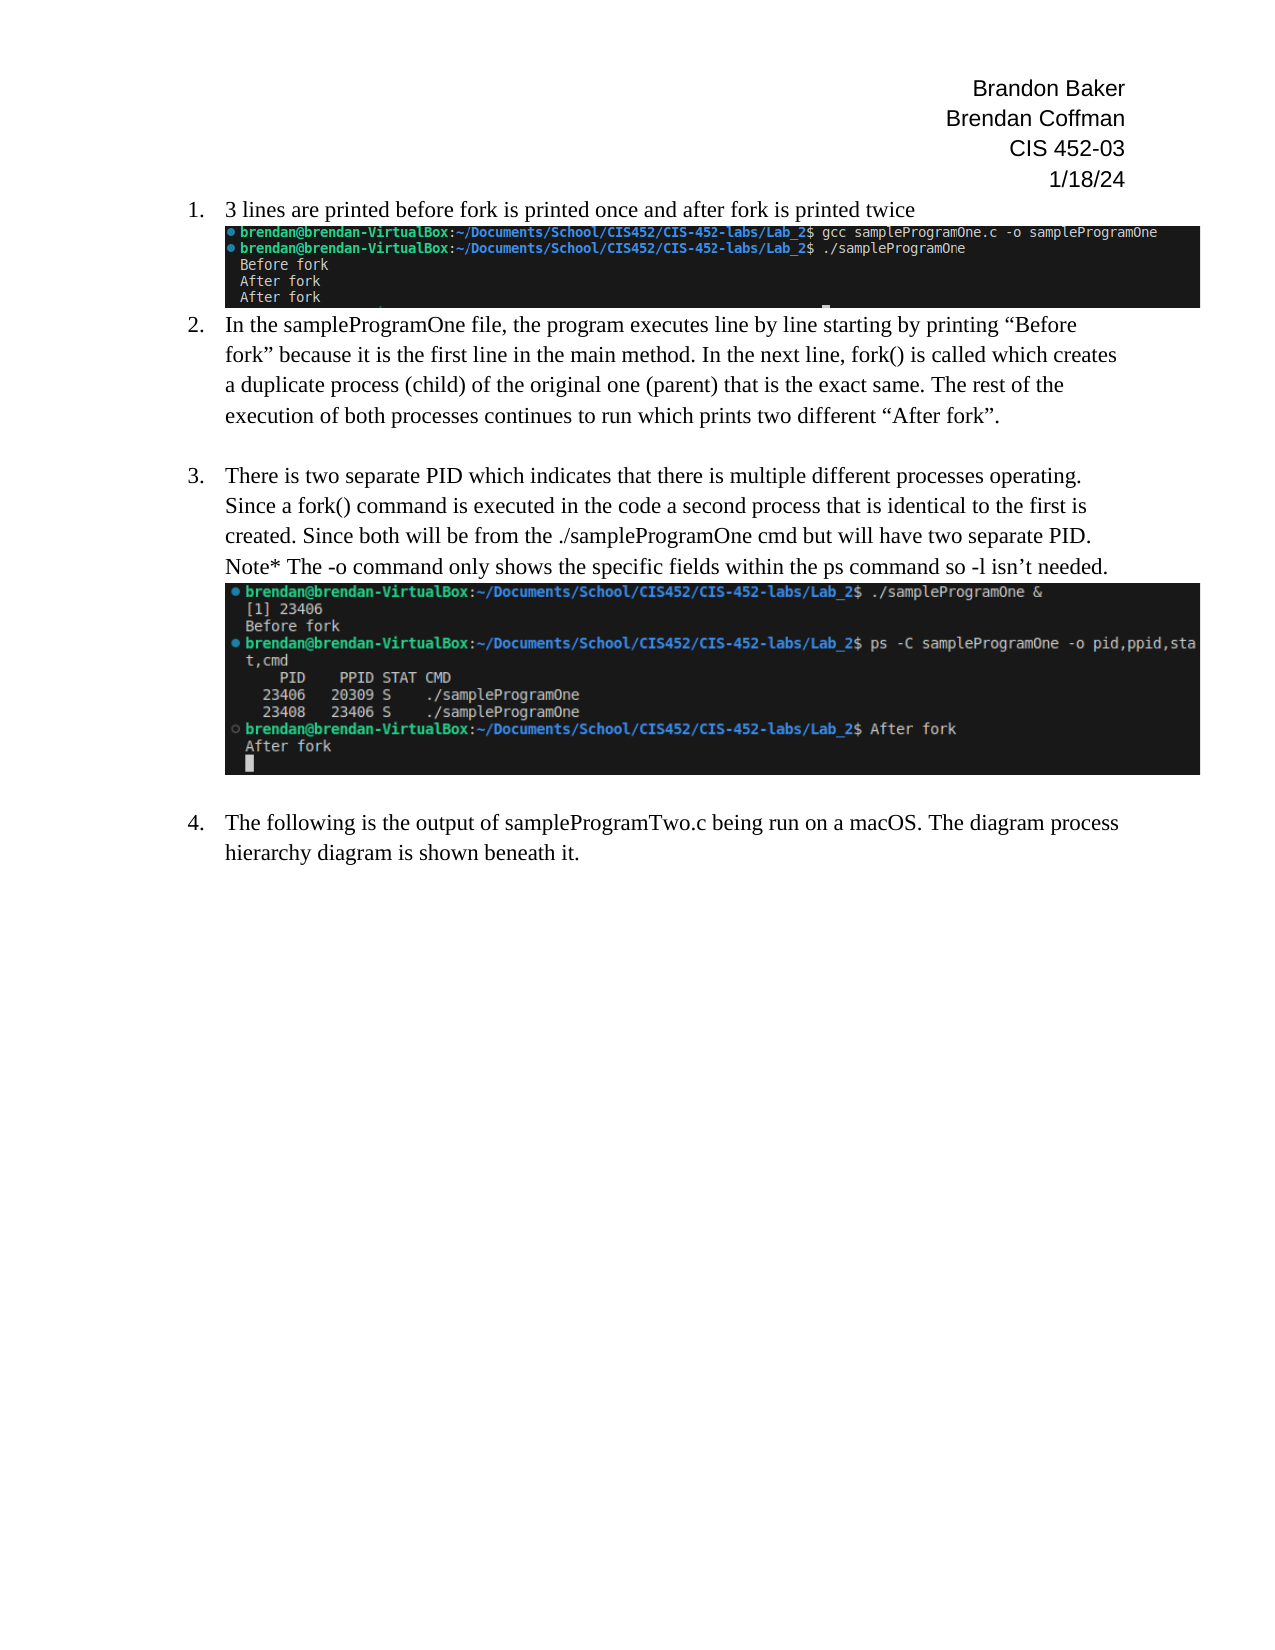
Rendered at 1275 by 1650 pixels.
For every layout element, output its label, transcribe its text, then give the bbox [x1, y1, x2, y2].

list In the sampleProgramOne file, the program executes line by line starting by printing “Before fork” because it is the first line in the main method. In the next line, fork() is called which creates a duplicate process (child) of the original one (parent) that is the exact same. The rest of the execution of both processes continues to run which prints two different “After fork”. [187, 311, 1125, 428]
picture [225, 226, 1200, 308]
picture [225, 583, 1200, 775]
list The following is the output of sampleProgramTwo.c being run on a macOS. The diagram process hierarchy diagram is shown beneath it. [187, 809, 1125, 865]
